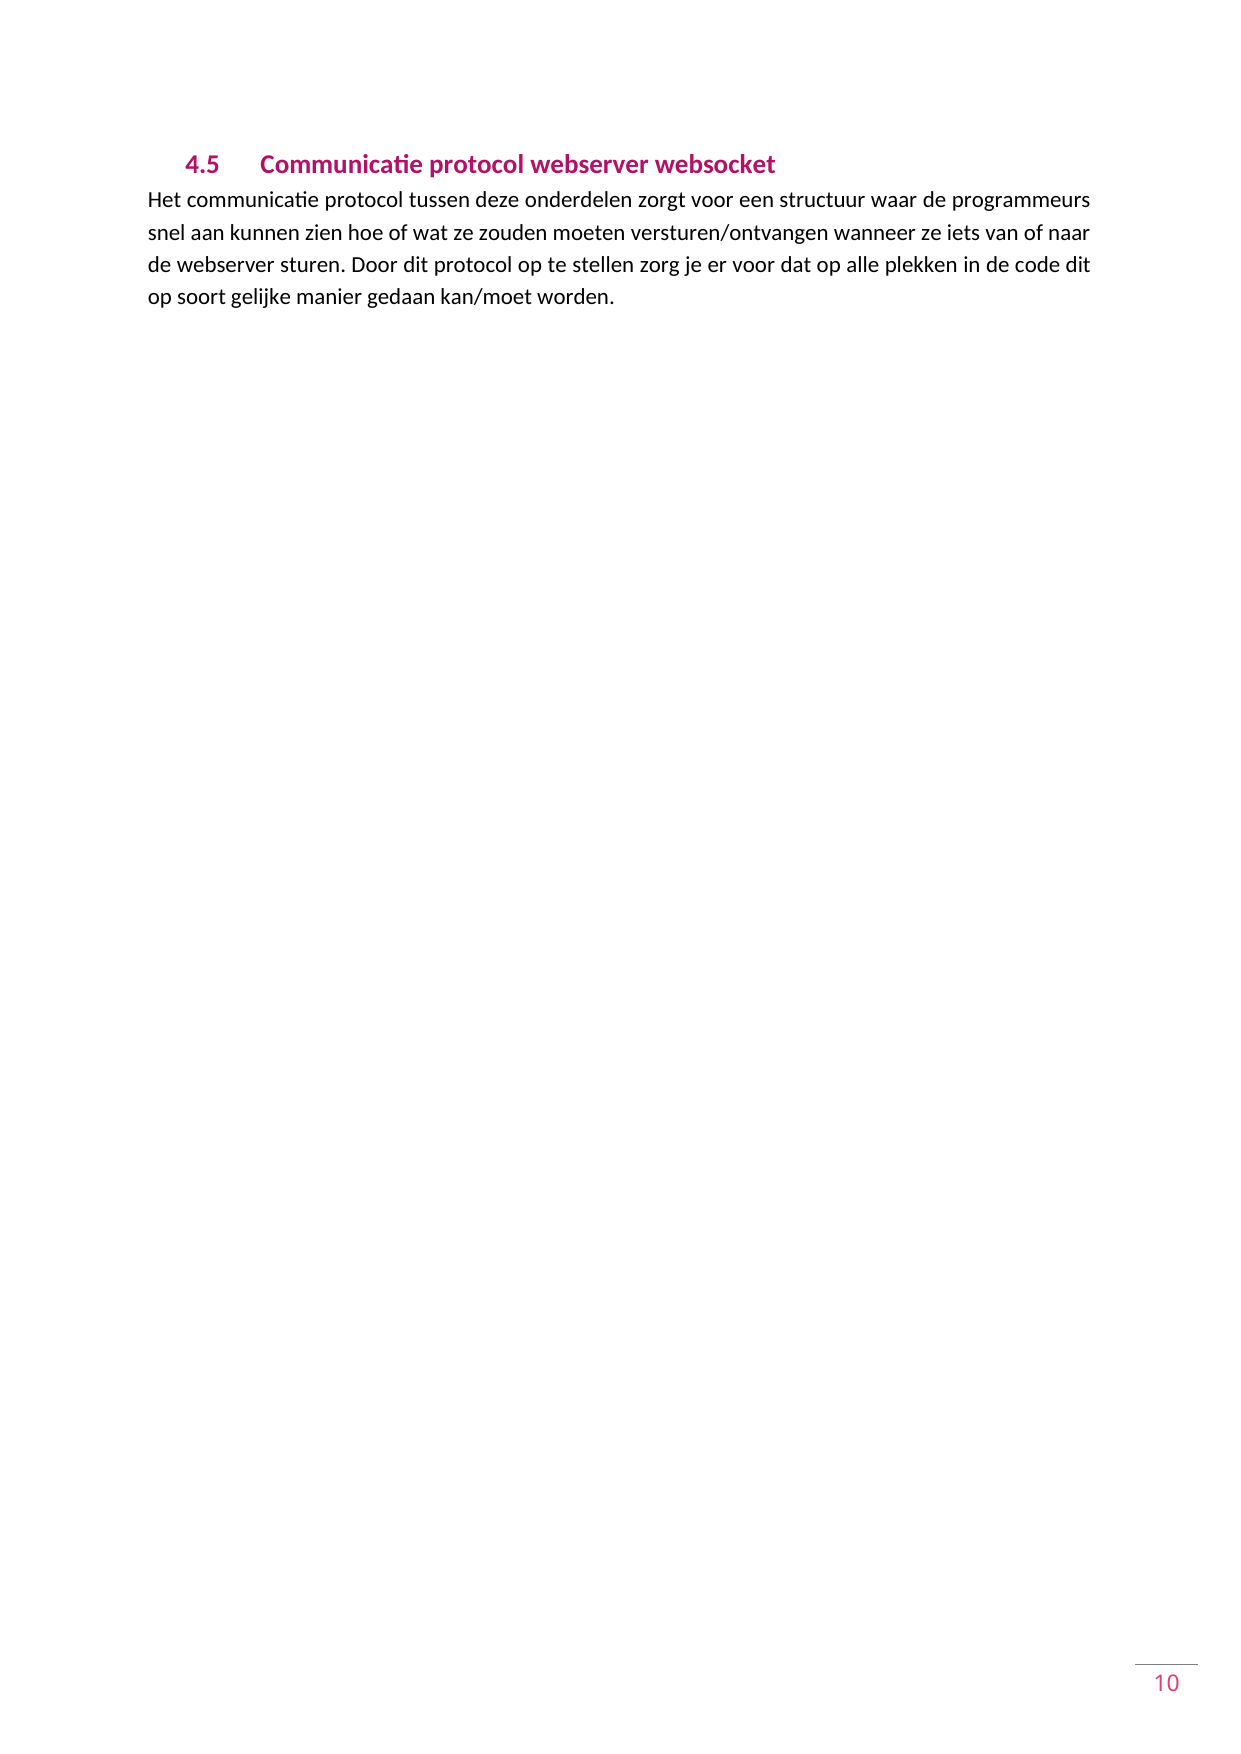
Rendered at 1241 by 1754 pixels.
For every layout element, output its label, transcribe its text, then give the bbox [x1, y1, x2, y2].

subtitle Communicatie protocol webserver websocket [185, 148, 1093, 181]
text Het communicatie protocol tussen deze onderdelen zorgt voor een structuur waar de programmeurs snel aan kunnen zien hoe of wat ze zouden moeten versturen/ontvangen wanneer ze iets van of naar de webserver sturen. Door dit protocol op te stellen zorg je er voor dat op alle plekken in de code dit op soort gelijke manier gedaan kan/moet worden. [148, 186, 1093, 310]
